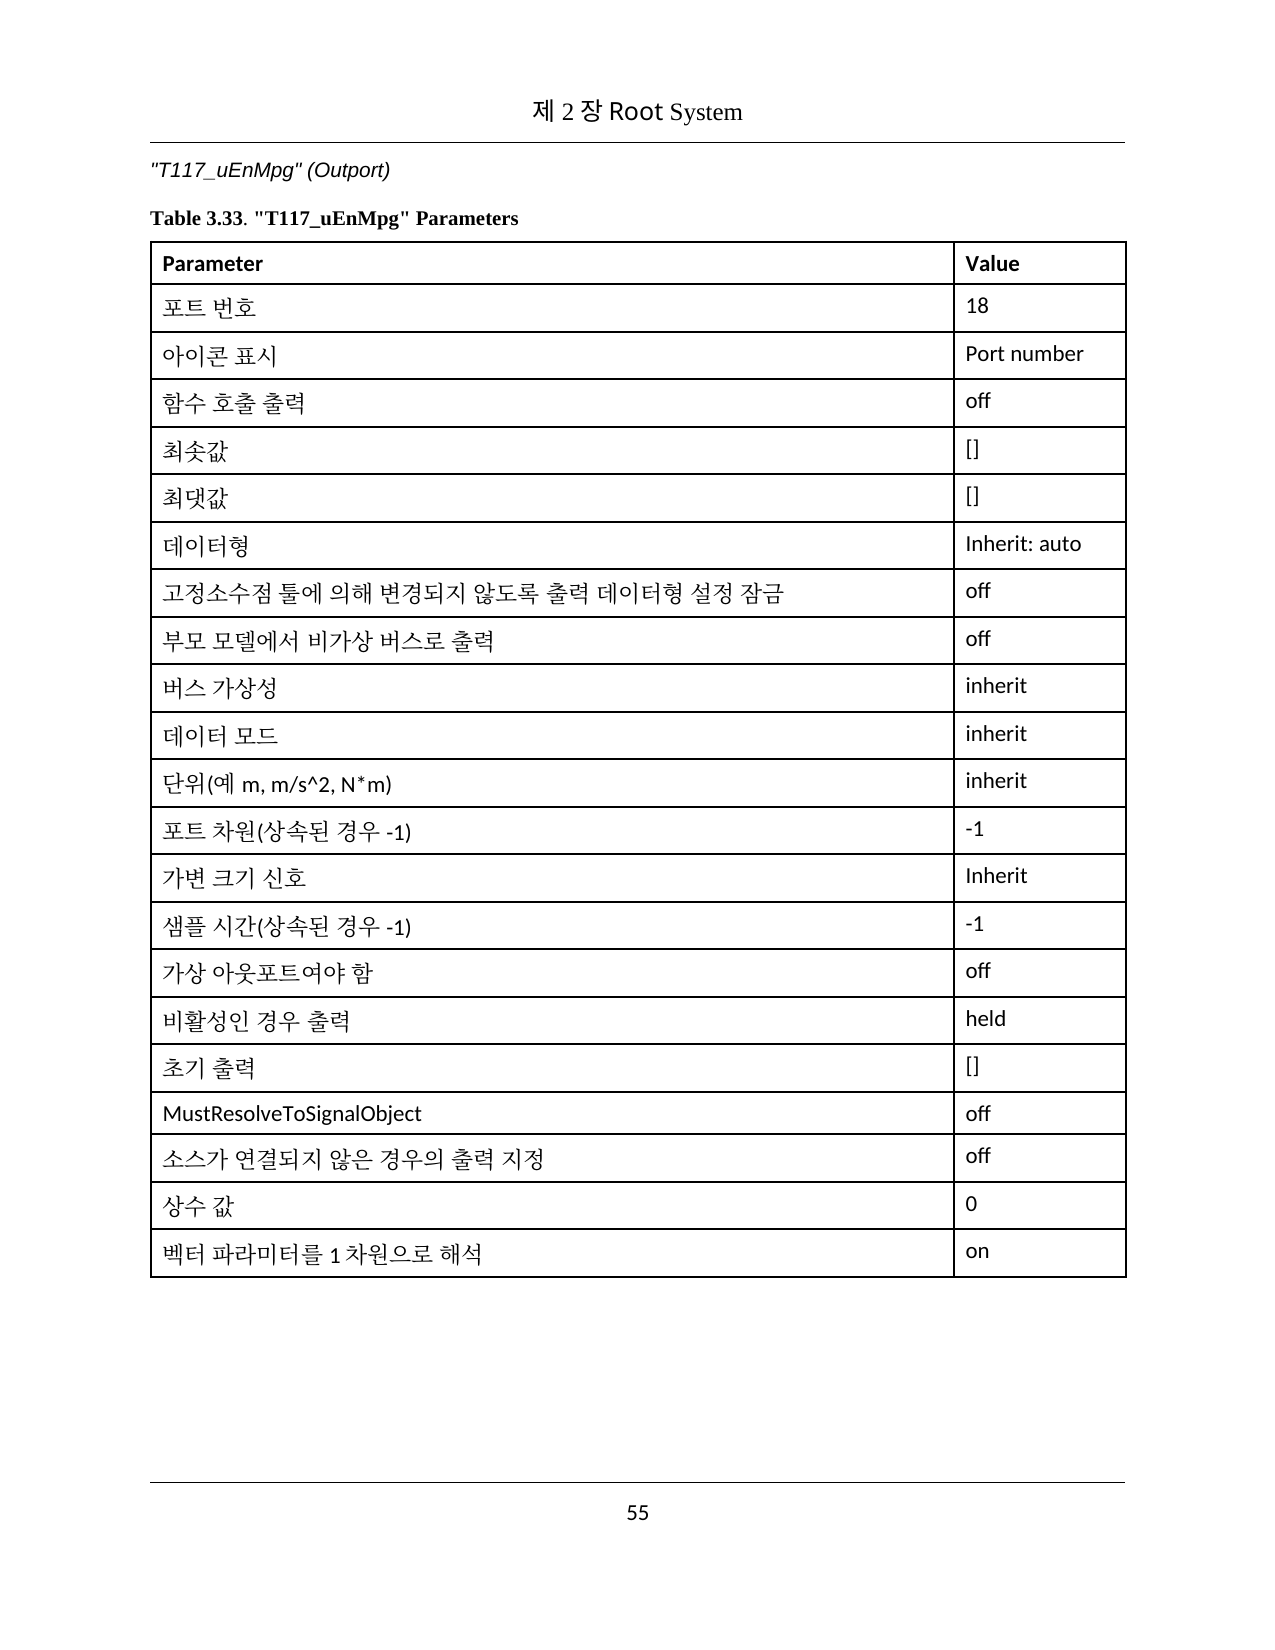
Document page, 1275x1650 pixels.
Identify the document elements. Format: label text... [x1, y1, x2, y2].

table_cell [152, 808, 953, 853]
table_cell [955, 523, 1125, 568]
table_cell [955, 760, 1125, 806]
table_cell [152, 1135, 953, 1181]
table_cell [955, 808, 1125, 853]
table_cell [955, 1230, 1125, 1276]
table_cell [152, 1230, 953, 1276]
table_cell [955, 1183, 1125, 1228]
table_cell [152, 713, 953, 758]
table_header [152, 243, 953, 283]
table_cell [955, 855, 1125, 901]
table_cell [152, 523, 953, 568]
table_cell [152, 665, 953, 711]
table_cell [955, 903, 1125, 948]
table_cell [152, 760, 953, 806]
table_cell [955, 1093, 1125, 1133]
title "T117_uEnMpg" (Outport) [150, 155, 1125, 182]
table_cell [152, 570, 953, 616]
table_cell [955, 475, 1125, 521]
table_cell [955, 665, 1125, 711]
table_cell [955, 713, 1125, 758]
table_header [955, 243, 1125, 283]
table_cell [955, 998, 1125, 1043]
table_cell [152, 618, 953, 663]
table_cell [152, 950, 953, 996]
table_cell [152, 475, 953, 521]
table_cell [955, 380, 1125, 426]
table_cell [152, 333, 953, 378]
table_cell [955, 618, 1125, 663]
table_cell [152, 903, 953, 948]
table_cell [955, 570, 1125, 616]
title Table 3.33. "T117_uEnMpg" Parameters [150, 203, 1125, 230]
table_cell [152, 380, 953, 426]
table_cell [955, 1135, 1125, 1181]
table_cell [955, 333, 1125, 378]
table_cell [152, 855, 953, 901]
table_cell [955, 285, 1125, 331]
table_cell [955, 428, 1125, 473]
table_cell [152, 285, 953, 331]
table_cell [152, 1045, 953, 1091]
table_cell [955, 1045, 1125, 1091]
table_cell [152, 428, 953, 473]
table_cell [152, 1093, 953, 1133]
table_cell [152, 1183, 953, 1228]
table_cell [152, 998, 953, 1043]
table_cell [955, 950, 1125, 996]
